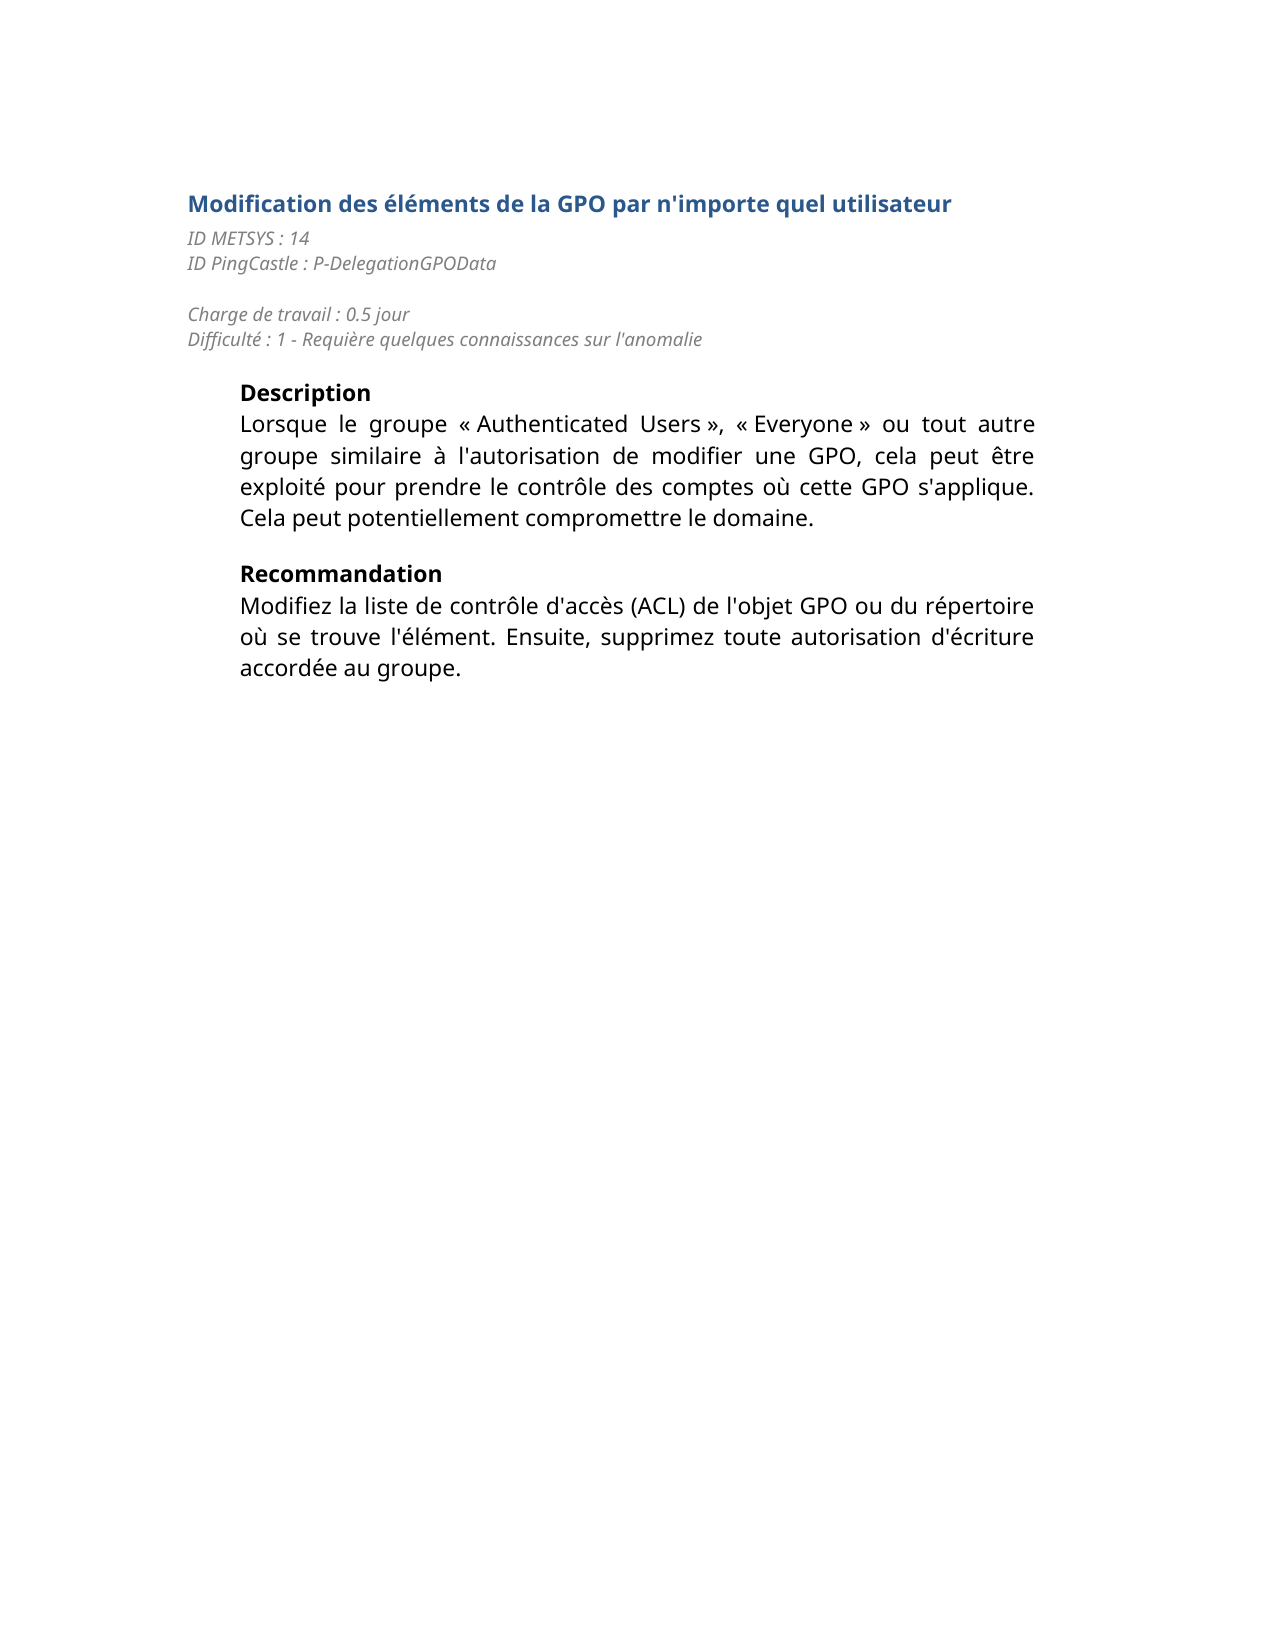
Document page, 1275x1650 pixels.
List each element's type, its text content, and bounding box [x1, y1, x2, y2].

subtitle Modification des éléments de la GPO par n'importe quel utilisateur [187, 187, 1035, 219]
title Recommandation [239, 558, 1035, 589]
subtitle Charge de travail : 0.5 jour Difficulté : 1 - Requière quelques connaissances sur l'anomalie [187, 301, 1087, 352]
subtitle ID METSYS : 14 ID PingCastle : P-DelegationGPOData [187, 225, 1087, 276]
title Description [239, 377, 1035, 408]
text Modifiez la liste de contrôle d'accès (ACL) de l'objet GPO ou du répertoire où se trouve l'élément. Ensuite, supprimez toute autorisation d'écriture accordée au groupe. [239, 589, 1035, 683]
text Lorsque le groupe « Authenticated Users », « Everyone » ou tout autre groupe similaire à l'autorisation de modifier une GPO, cela peut être exploité pour prendre le contrôle des comptes où cette GPO s'applique. Cela peut potentiellement compromettre le domaine. [239, 408, 1035, 533]
